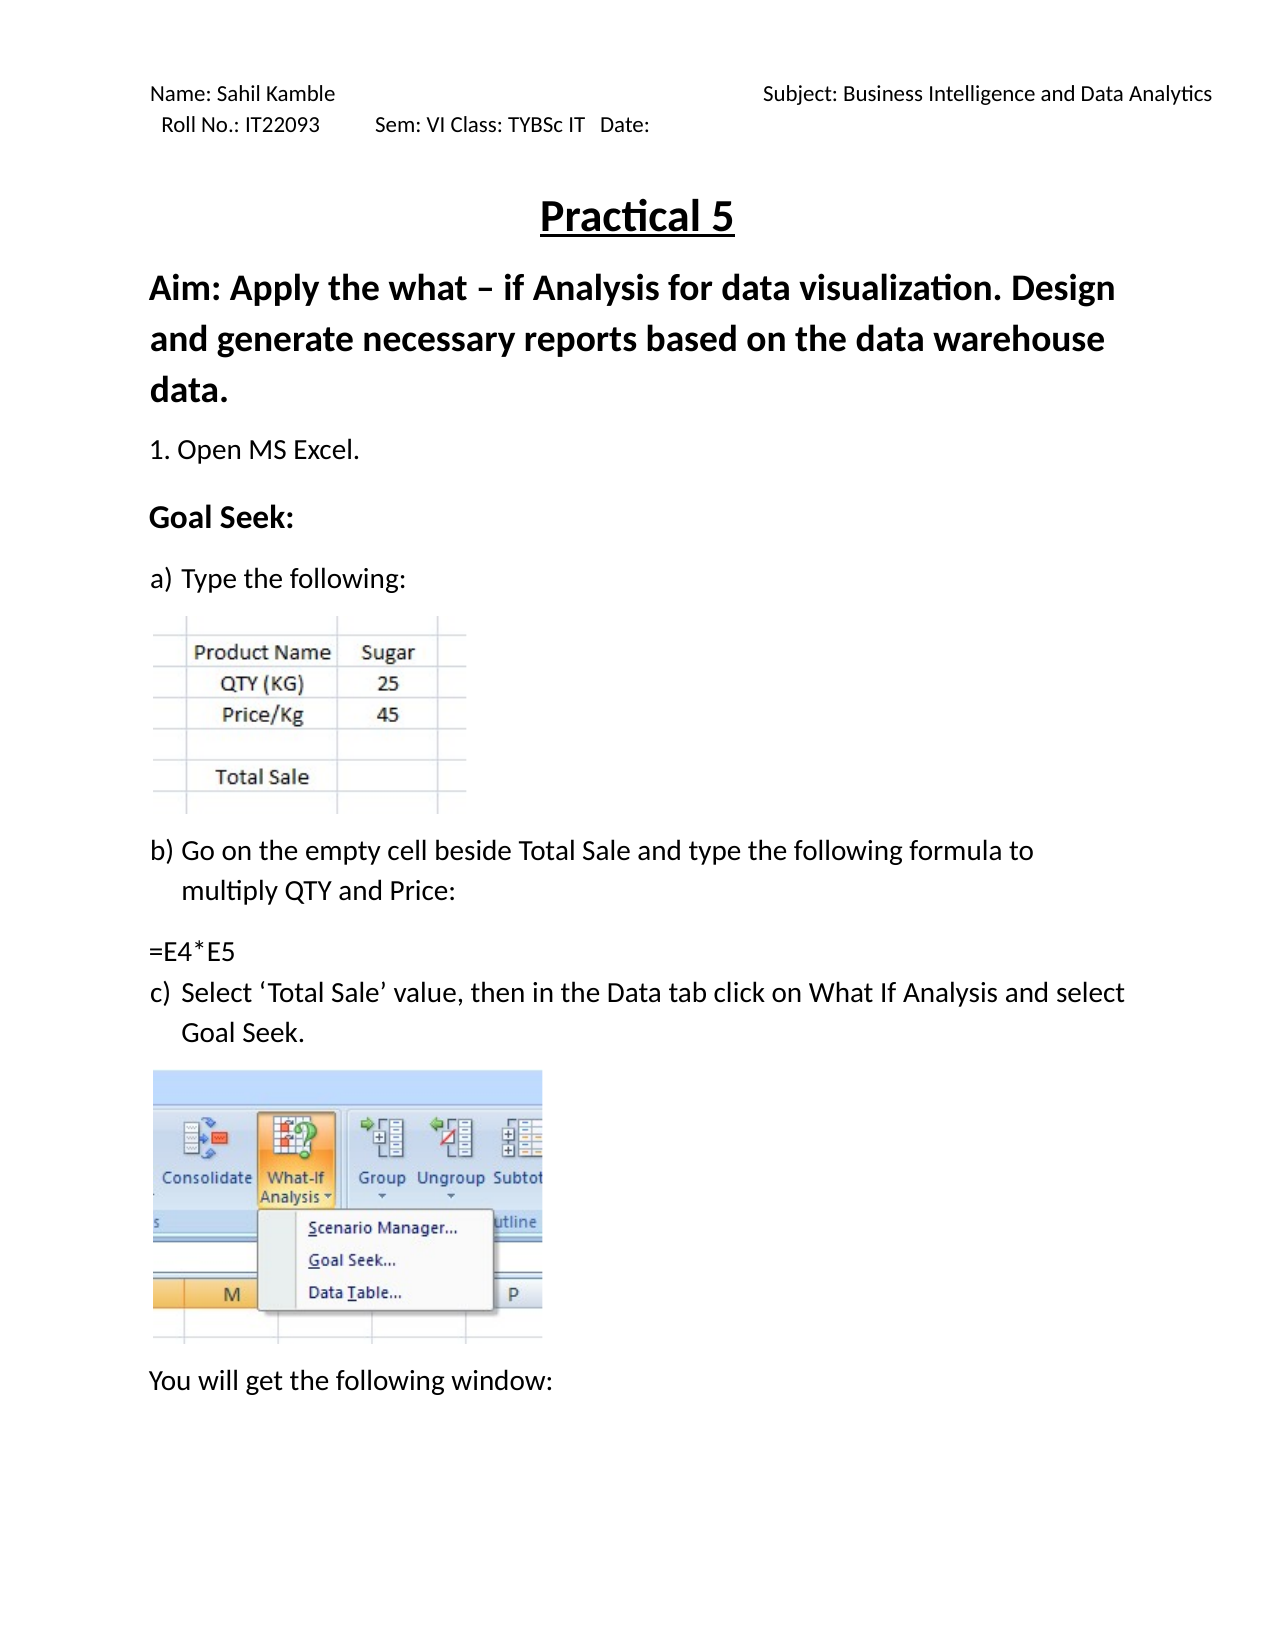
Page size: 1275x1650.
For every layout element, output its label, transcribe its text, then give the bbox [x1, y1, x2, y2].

list Go on the empty cell beside Total Sale and type the following formula to multiply QTY and Price: [150, 832, 1126, 907]
list Select ‘Total Sale’ value, then in the Data tab click on What If Analysis and select Goal Seek. [150, 974, 1126, 1049]
picture [153, 616, 467, 814]
subtitle Practical 5 [150, 187, 1124, 243]
list Type the following: [150, 560, 1126, 596]
text You will get the following window: [148, 1362, 1126, 1397]
picture [153, 1069, 543, 1344]
text Aim: Apply the what – if Analysis for data visualization. Design and generate necessary reports based on the data warehouse data. [148, 264, 1135, 411]
text =E4*E5 [148, 933, 1126, 969]
text Goal Seek: [148, 497, 1135, 537]
text 1. Open MS Excel. [148, 431, 1126, 466]
